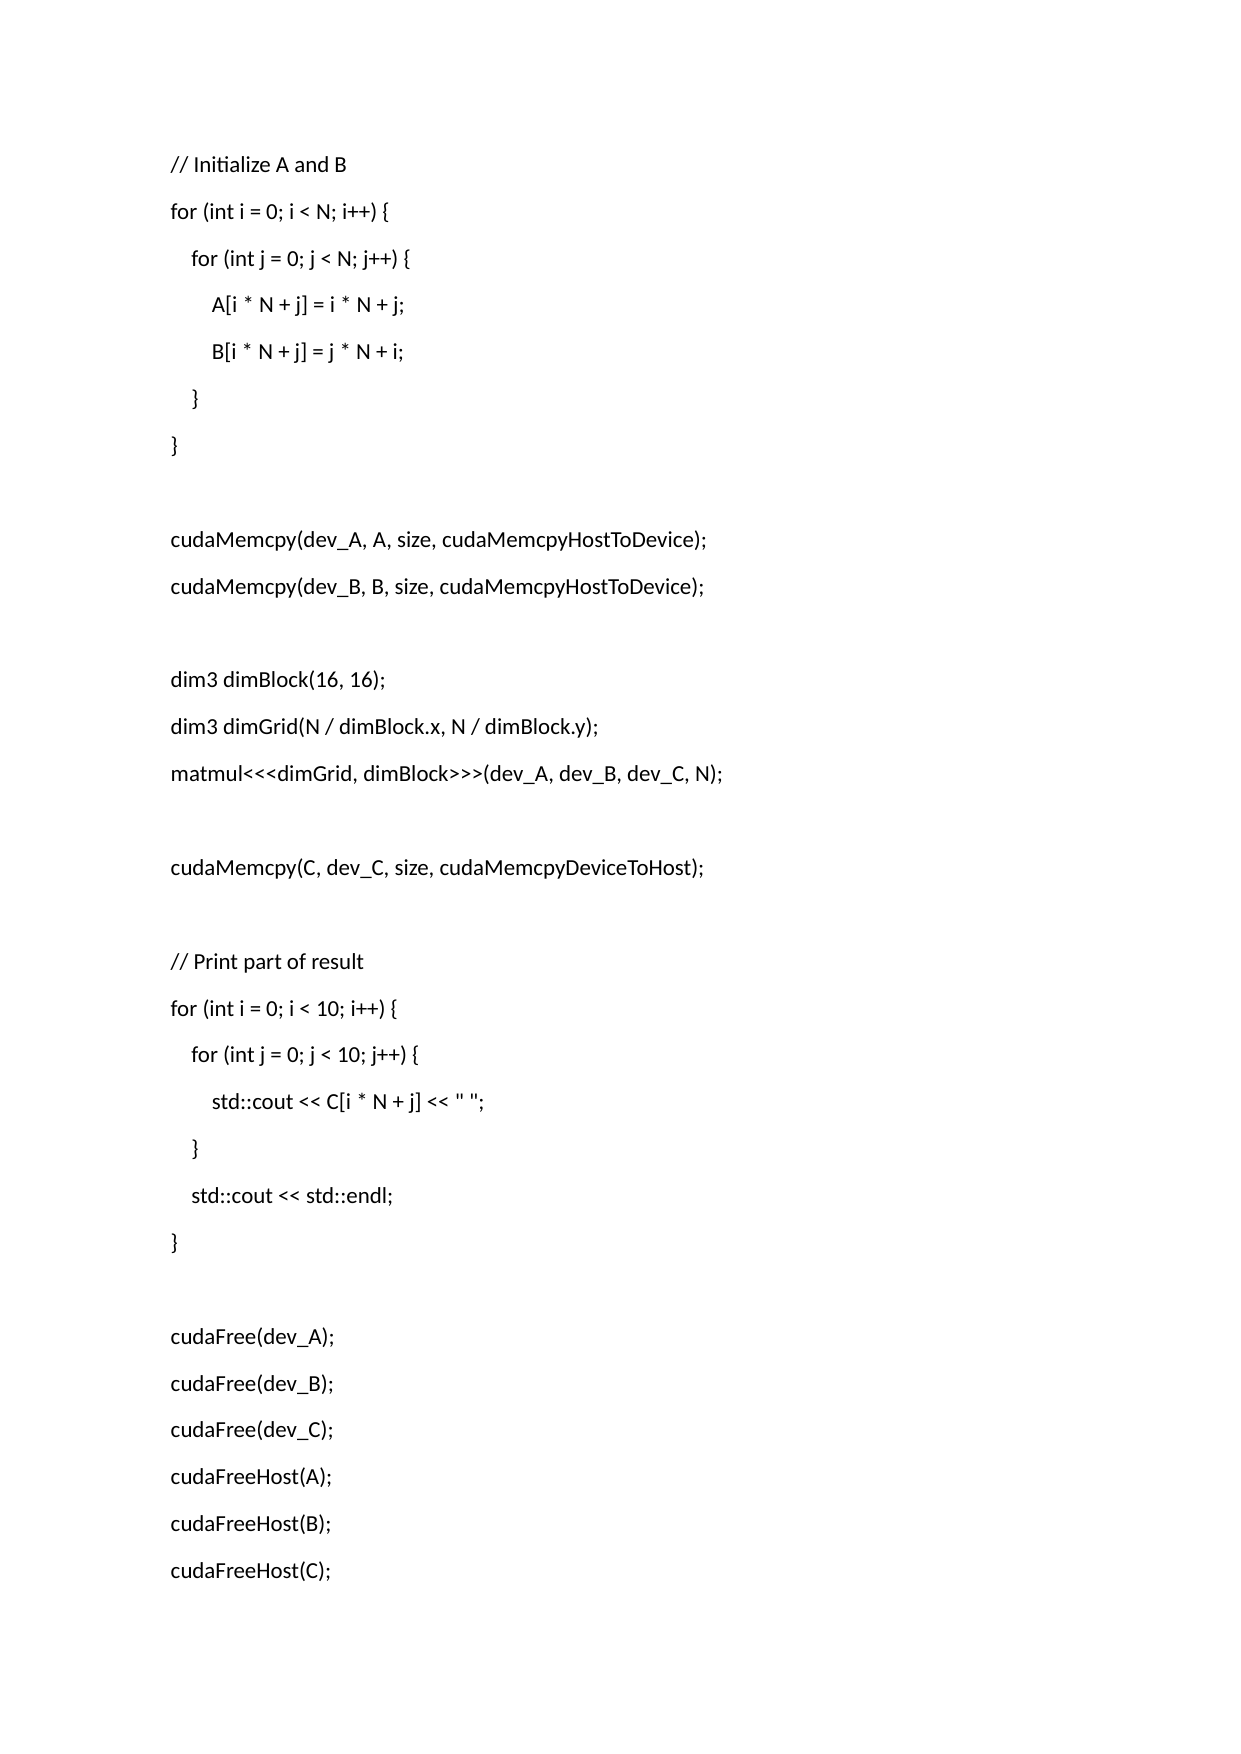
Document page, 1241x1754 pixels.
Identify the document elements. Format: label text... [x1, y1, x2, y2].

text cudaFreeHost(C); [150, 1556, 1090, 1584]
text cudaFree(dev_C); [150, 1416, 1090, 1444]
text cudaMemcpy(dev_B, B, size, cudaMemcpyHostToDevice); [150, 572, 1090, 600]
text dim3 dimBlock(16, 16); [150, 666, 1090, 694]
text } [150, 1228, 1090, 1256]
text for (int i = 0; i < 10; i++) { [150, 994, 1090, 1022]
text std::cout << C[i * N + j] << " "; [150, 1087, 1090, 1116]
text std::cout << std::endl; [150, 1181, 1090, 1209]
text for (int j = 0; j < 10; j++) { [150, 1041, 1090, 1069]
text cudaFree(dev_B); [150, 1369, 1090, 1397]
text cudaFreeHost(A); [150, 1462, 1090, 1491]
text for (int j = 0; j < N; j++) { [150, 244, 1090, 272]
text // Initialize A and B [150, 150, 1090, 178]
text // Print part of result [150, 947, 1090, 975]
text } [150, 431, 1090, 459]
text matmul<<<dimGrid, dimBlock>>>(dev_A, dev_B, dev_C, N); [150, 759, 1090, 787]
text A[i * N + j] = i * N + j; [150, 291, 1090, 319]
text cudaMemcpy(C, dev_C, size, cudaMemcpyDeviceToHost); [150, 853, 1090, 881]
text cudaFreeHost(B); [150, 1509, 1090, 1537]
text } [150, 384, 1090, 412]
text for (int i = 0; i < N; i++) { [150, 197, 1090, 225]
text } [150, 1134, 1090, 1162]
text cudaMemcpy(dev_A, A, size, cudaMemcpyHostToDevice); [150, 525, 1090, 553]
text cudaFree(dev_A); [150, 1322, 1090, 1350]
text dim3 dimGrid(N / dimBlock.x, N / dimBlock.y); [150, 712, 1090, 741]
text B[i * N + j] = j * N + i; [150, 337, 1090, 366]
